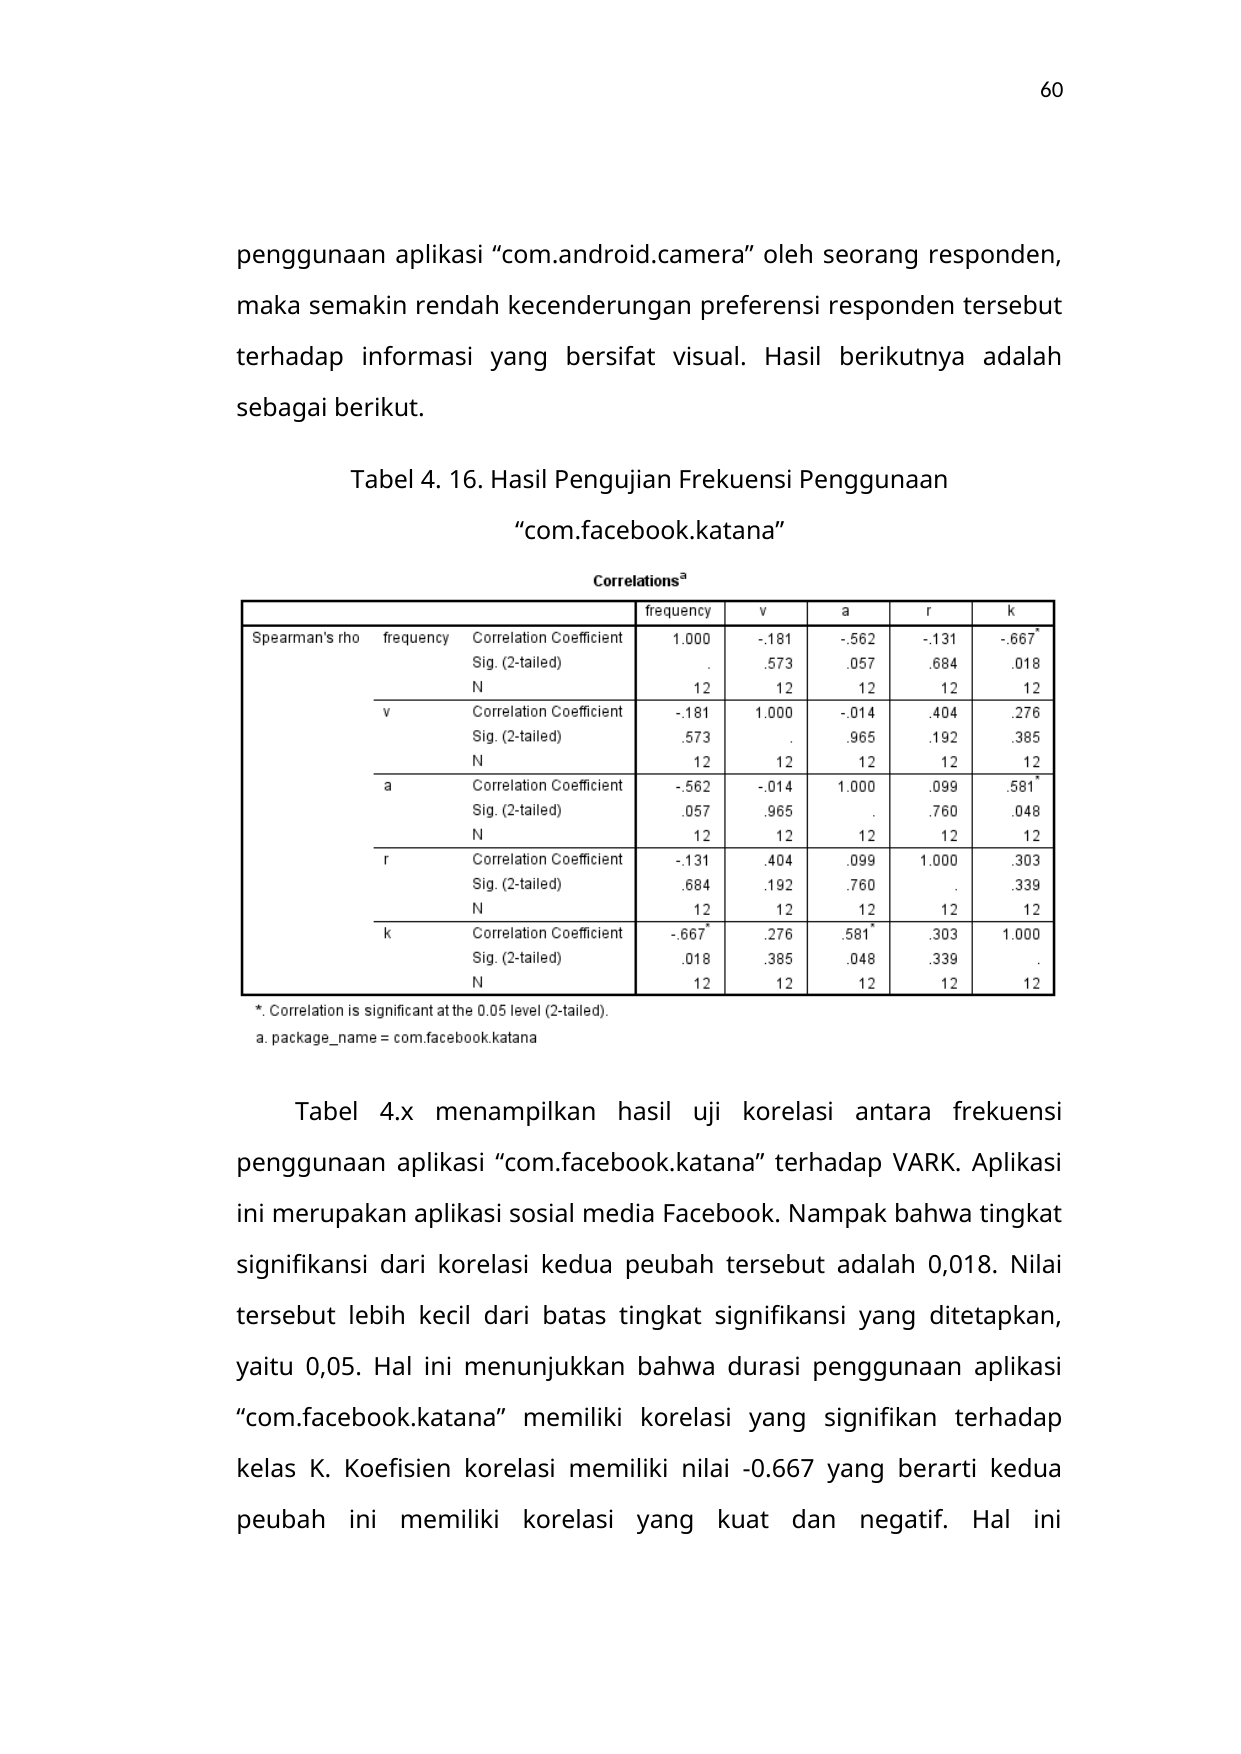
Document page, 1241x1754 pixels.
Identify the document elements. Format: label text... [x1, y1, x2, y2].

picture [236, 563, 1064, 1059]
list Tabel 4. 16. Hasil Pengujian Frekuensi Penggunaan “com.facebook.katana” [236, 461, 1063, 546]
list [236, 236, 1063, 423]
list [236, 1093, 1063, 1536]
